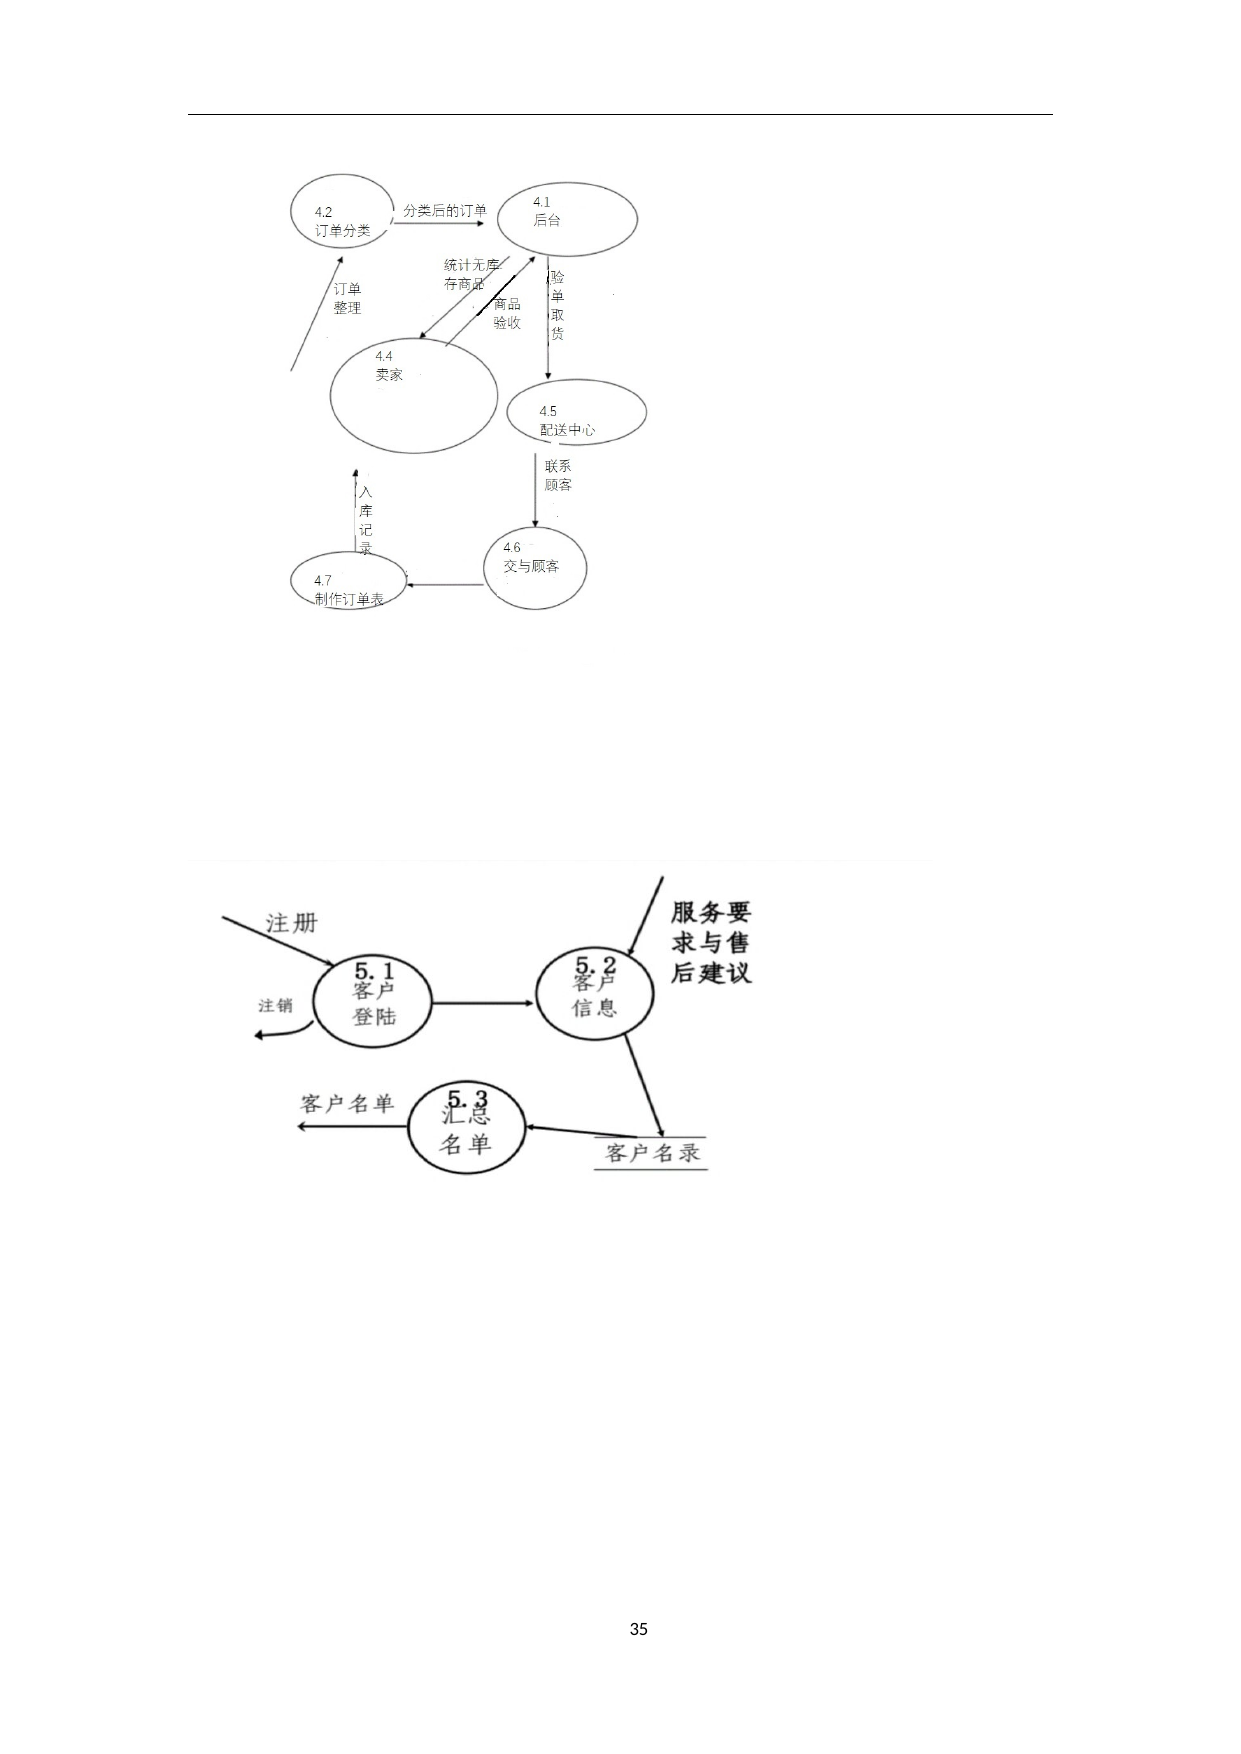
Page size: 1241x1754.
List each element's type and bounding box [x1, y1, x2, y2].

picture [187, 860, 933, 1191]
picture [237, 162, 728, 667]
